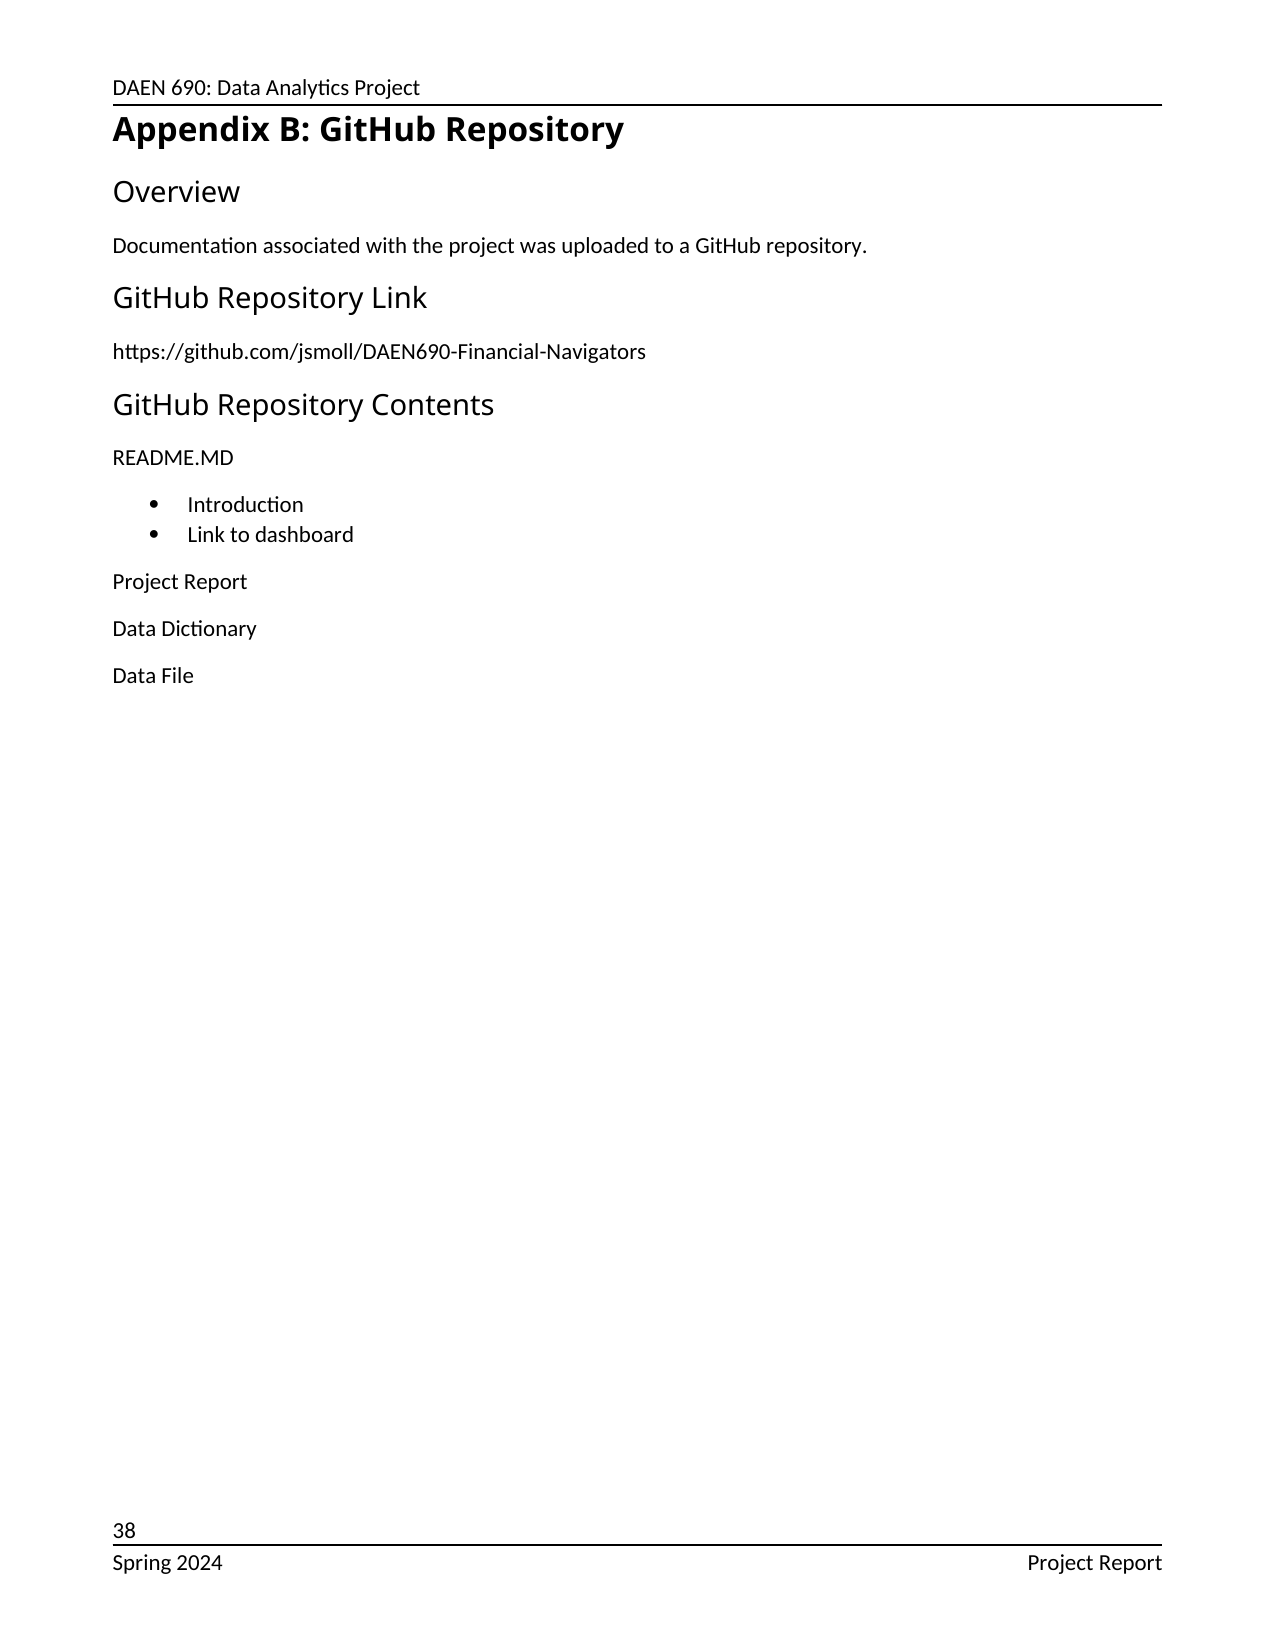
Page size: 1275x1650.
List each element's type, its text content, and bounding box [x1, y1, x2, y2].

text Documentation associated with the project was uploaded to a GitHub repository. [112, 231, 1162, 259]
subtitle Appendix B: GitHub Repository [112, 106, 1162, 151]
text README.MD [112, 443, 1162, 472]
subtitle GitHub Repository Contents [112, 384, 1162, 424]
text Project Report [112, 567, 1162, 596]
text https://github.com/jsmoll/DAEN690-Financial-Navigators [112, 337, 1162, 365]
subtitle Overview [112, 171, 1162, 211]
list Introduction [150, 490, 1162, 518]
list Link to dashboard [150, 521, 1162, 549]
text Data File [112, 661, 1162, 689]
text Data Dictionary [112, 614, 1162, 642]
subtitle GitHub Repository Link [112, 278, 1162, 317]
